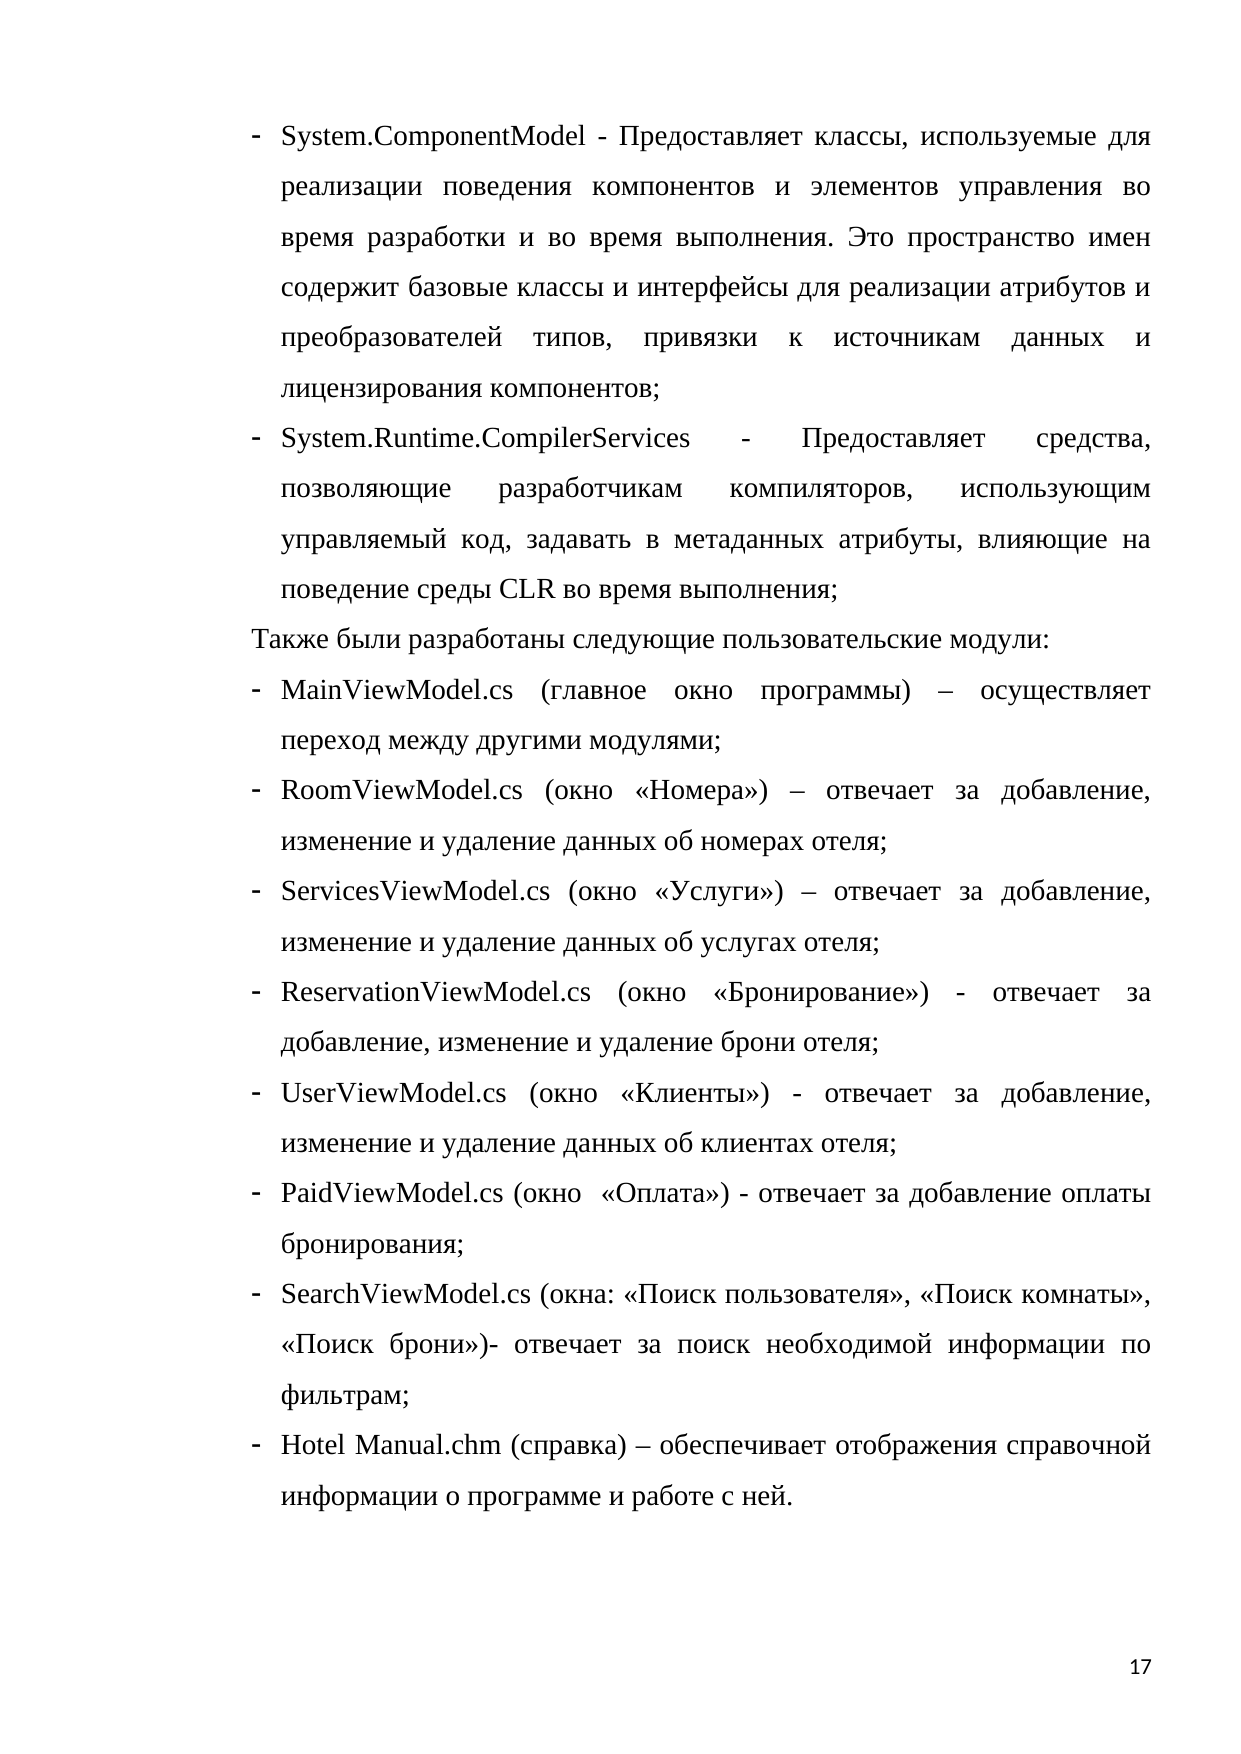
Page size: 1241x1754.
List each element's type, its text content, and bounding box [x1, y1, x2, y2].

list MainViewModel.cs (главное окно программы) – осуществляет переход между другими модулями; [251, 672, 1152, 756]
list PaidViewModel.cs (окно «Оплата») - отвечает за добавление оплаты бронирования; [251, 1175, 1152, 1259]
list UserViewModel.cs (окно «Клиенты») - отвечает за добавление, изменение и удаление данных об клиентах отеля; [251, 1075, 1152, 1159]
list RoomViewModel.cs (окно «Номера») – отвечает за добавление, изменение и удаление данных об номерах отеля; [251, 772, 1152, 856]
list ReservationViewModel.cs (окно «Бронирование») - отвечает за добавление, изменение и удаление брони отеля; [251, 974, 1152, 1058]
list System.ComponentModel - Предоставляет классы, используемые для реализации поведения компонентов и элементов управления во время разработки и во время выполнения. Это пространство имен содержит базовые классы и интерфейсы для реализации атрибутов и преобразователей типов, привязки к источникам данных и лицензирования компонентов; [251, 118, 1152, 403]
list ServicesViewModel.cs (окно «Услуги») – отвечает за добавление, изменение и удаление данных об услугах отеля; [251, 873, 1152, 957]
list Hotel Manual.chm (справка) – обеспечивает отображения справочной информации о программе и работе с ней. [251, 1427, 1152, 1511]
list System.Runtime.CompilerServices - Предоставляет средства, позволяющие разработчикам компиляторов, использующим управляемый код, задавать в метаданных атрибуты, влияющие на поведение среды CLR во время выполнения; [251, 420, 1152, 605]
text Также были разработаны следующие пользовательские модули: [177, 621, 1152, 655]
list SearchViewModel.cs (окна: «Поиск пользователя», «Поиск комнаты», «Поиск брони»)- отвечает за поиск необходимой информации по фильтрам; [251, 1276, 1152, 1410]
